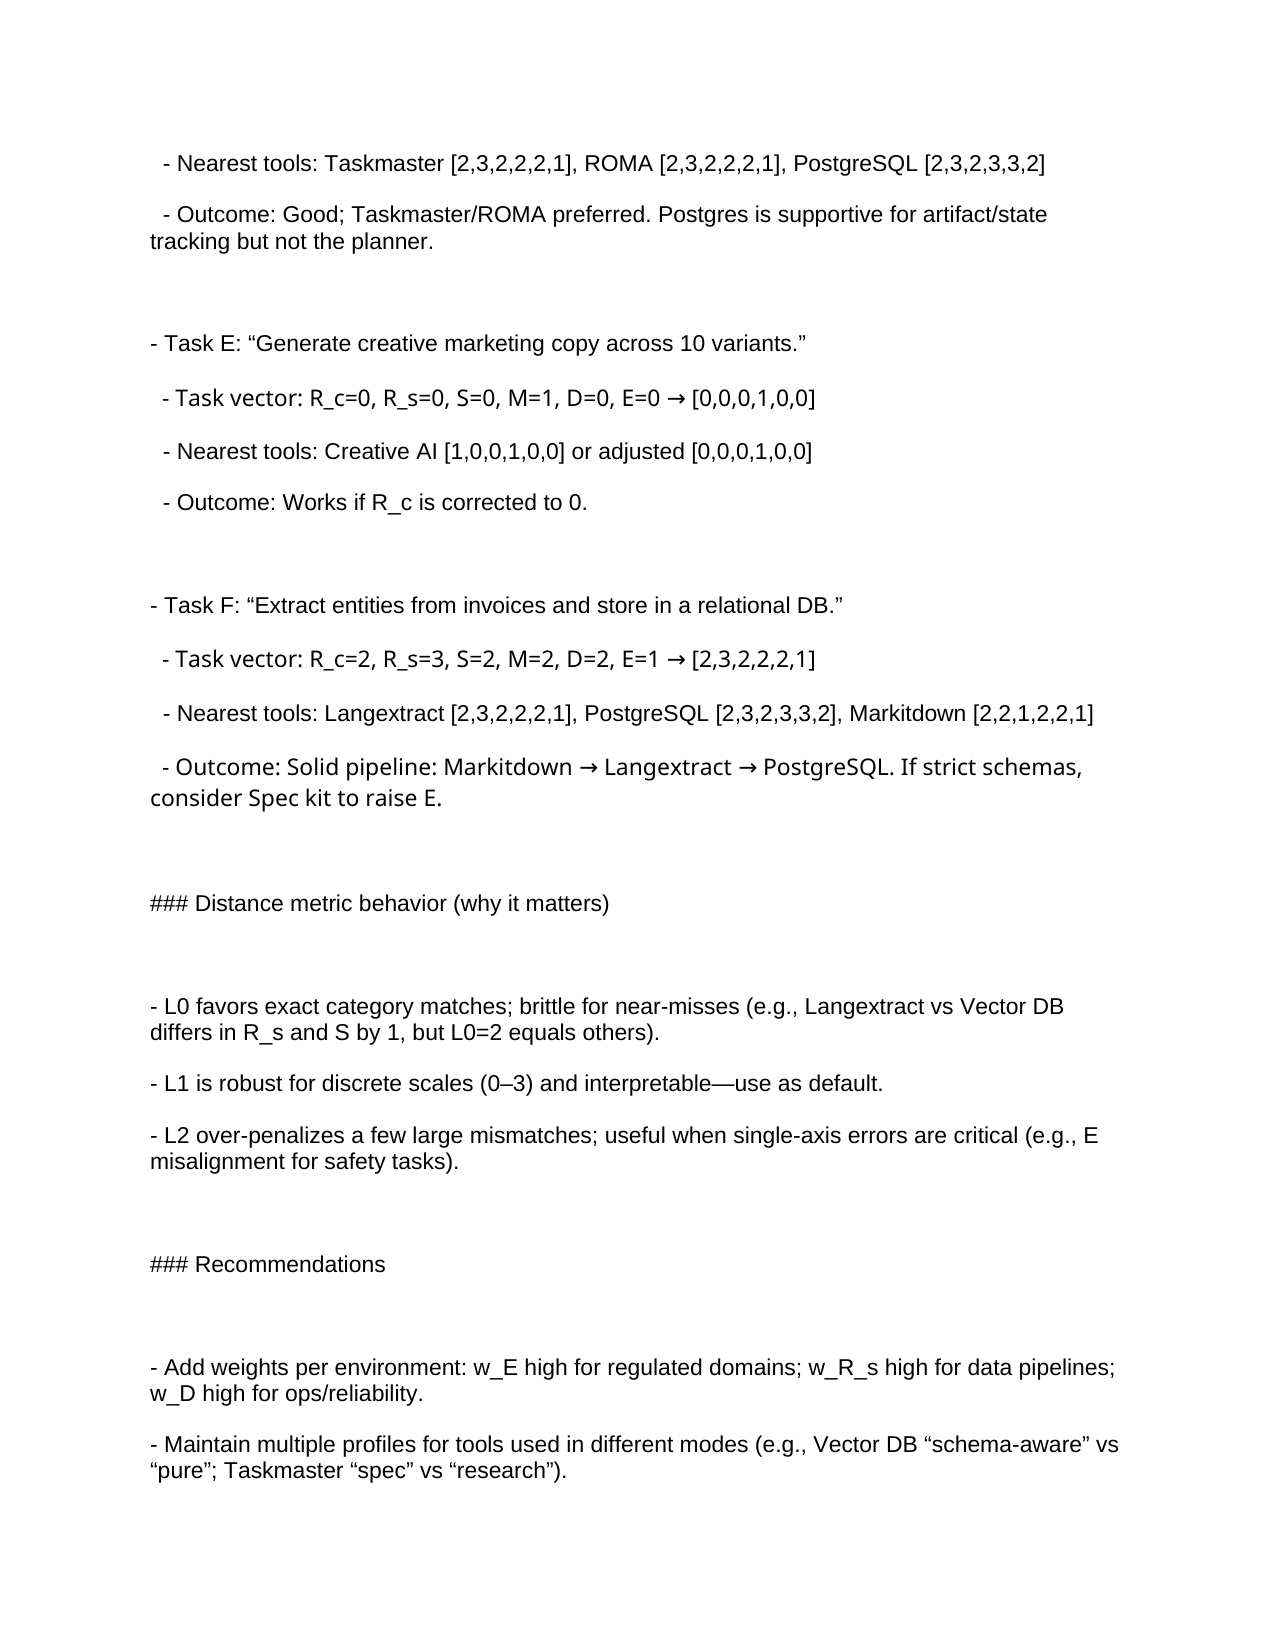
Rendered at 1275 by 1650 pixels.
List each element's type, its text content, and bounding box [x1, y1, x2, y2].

text - L2 over-penalizes a few large mismatches; useful when single-axis errors are critical (e.g., E misalignment for safety tasks). [150, 1122, 1125, 1174]
text - L0 favors exact category matches; brittle for near-misses (e.g., Langextract vs Vector DB differs in R_s and S by 1, but L0=2 equals others). [150, 993, 1125, 1045]
text - Add weights per environment: w_E high for regulated domains; w_R_s high for data pipelines; w_D high for ops/reliability. [150, 1353, 1125, 1406]
text - L1 is robust for discrete scales (0–3) and interpretable—use as default. [150, 1070, 1125, 1097]
text - Task vector: R_c=2, R_s=3, S=2, M=2, D=2, E=1 → [2,3,2,2,2,1] [150, 643, 1125, 675]
text - Task E: “Generate creative marketing copy across 10 variants.” [150, 330, 1125, 357]
text - Task vector: R_c=0, R_s=0, S=0, M=1, D=0, E=0 → [0,0,0,1,0,0] [150, 382, 1125, 413]
text ### Distance metric behavior (why it matters) [150, 890, 1125, 916]
text - Nearest tools: Langextract [2,3,2,2,2,1], PostgreSQL [2,3,2,3,3,2], Markitdown [2,2,1,2,2,1] [150, 700, 1125, 726]
text - Outcome: Good; Taskmaster/ROMA preferred. Postgres is supportive for artifact/state tracking but not the planner. [150, 201, 1125, 254]
text - Outcome: Solid pipeline: Markitdown → Langextract → PostgreSQL. If strict schemas, consider Spec kit to raise E. [150, 751, 1125, 813]
text ### Recommendations [150, 1251, 1125, 1277]
text - Maintain multiple profiles for tools used in different modes (e.g., Vector DB “schema-aware” vs “pure”; Taskmaster “spec” vs “research”). [150, 1431, 1125, 1484]
text - Nearest tools: Taskmaster [2,3,2,2,2,1], ROMA [2,3,2,2,2,1], PostgreSQL [2,3,2,3,3,2] [150, 150, 1125, 176]
text - Task F: “Extract entities from invoices and store in a relational DB.” [150, 592, 1125, 618]
text - Nearest tools: Creative AI [1,0,0,1,0,0] or adjusted [0,0,0,1,0,0] [150, 438, 1125, 464]
text - Outcome: Works if R_c is corrected to 0. [150, 489, 1125, 516]
